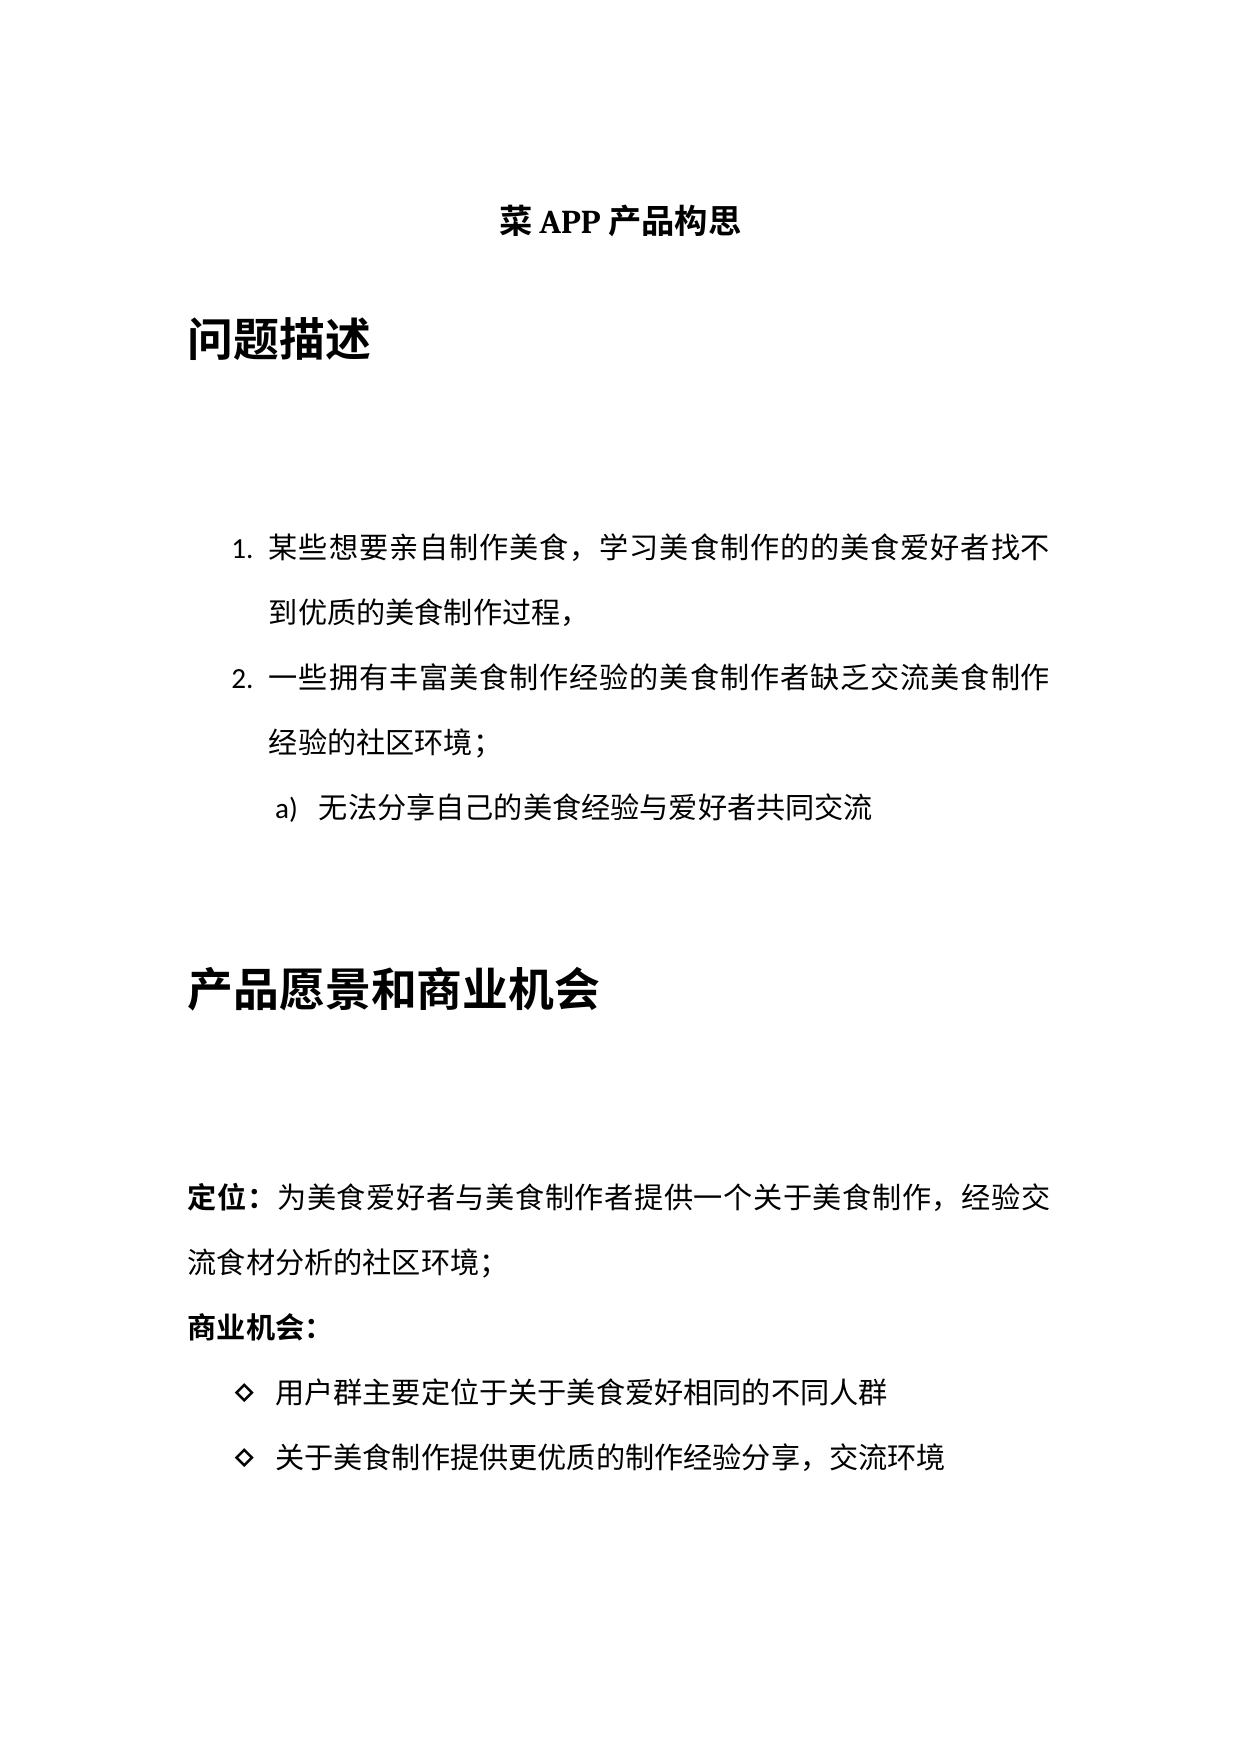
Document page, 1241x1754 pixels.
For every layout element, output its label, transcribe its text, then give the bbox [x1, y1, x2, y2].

list 用户群主要定位于关于美食爱好相同的不同人群 [231, 1359, 1053, 1424]
list 一些拥有丰富美食制作经验的美食制作者缺乏交流美食制作经验的社区环境； [231, 643, 1053, 773]
subtitle 问题描述 [187, 287, 1053, 385]
text 商业机会： [187, 1294, 1053, 1359]
subtitle 产品愿景和商业机会 [187, 938, 1053, 1036]
text 定位：为美食爱好者与美食制作者提供一个关于美食制作，经验交流食材分析的社区环境； [187, 1164, 1053, 1294]
list 关于美食制作提供更优质的制作经验分享，交流环境 [231, 1424, 1053, 1489]
list 无法分享自己的美食经验与爱好者共同交流 [275, 773, 1053, 838]
list 某些想要亲自制作美食，学习美食制作的的美食爱好者找不到优质的美食制作过程， [231, 513, 1053, 643]
title 菜APP 产品构思 [187, 187, 1053, 252]
